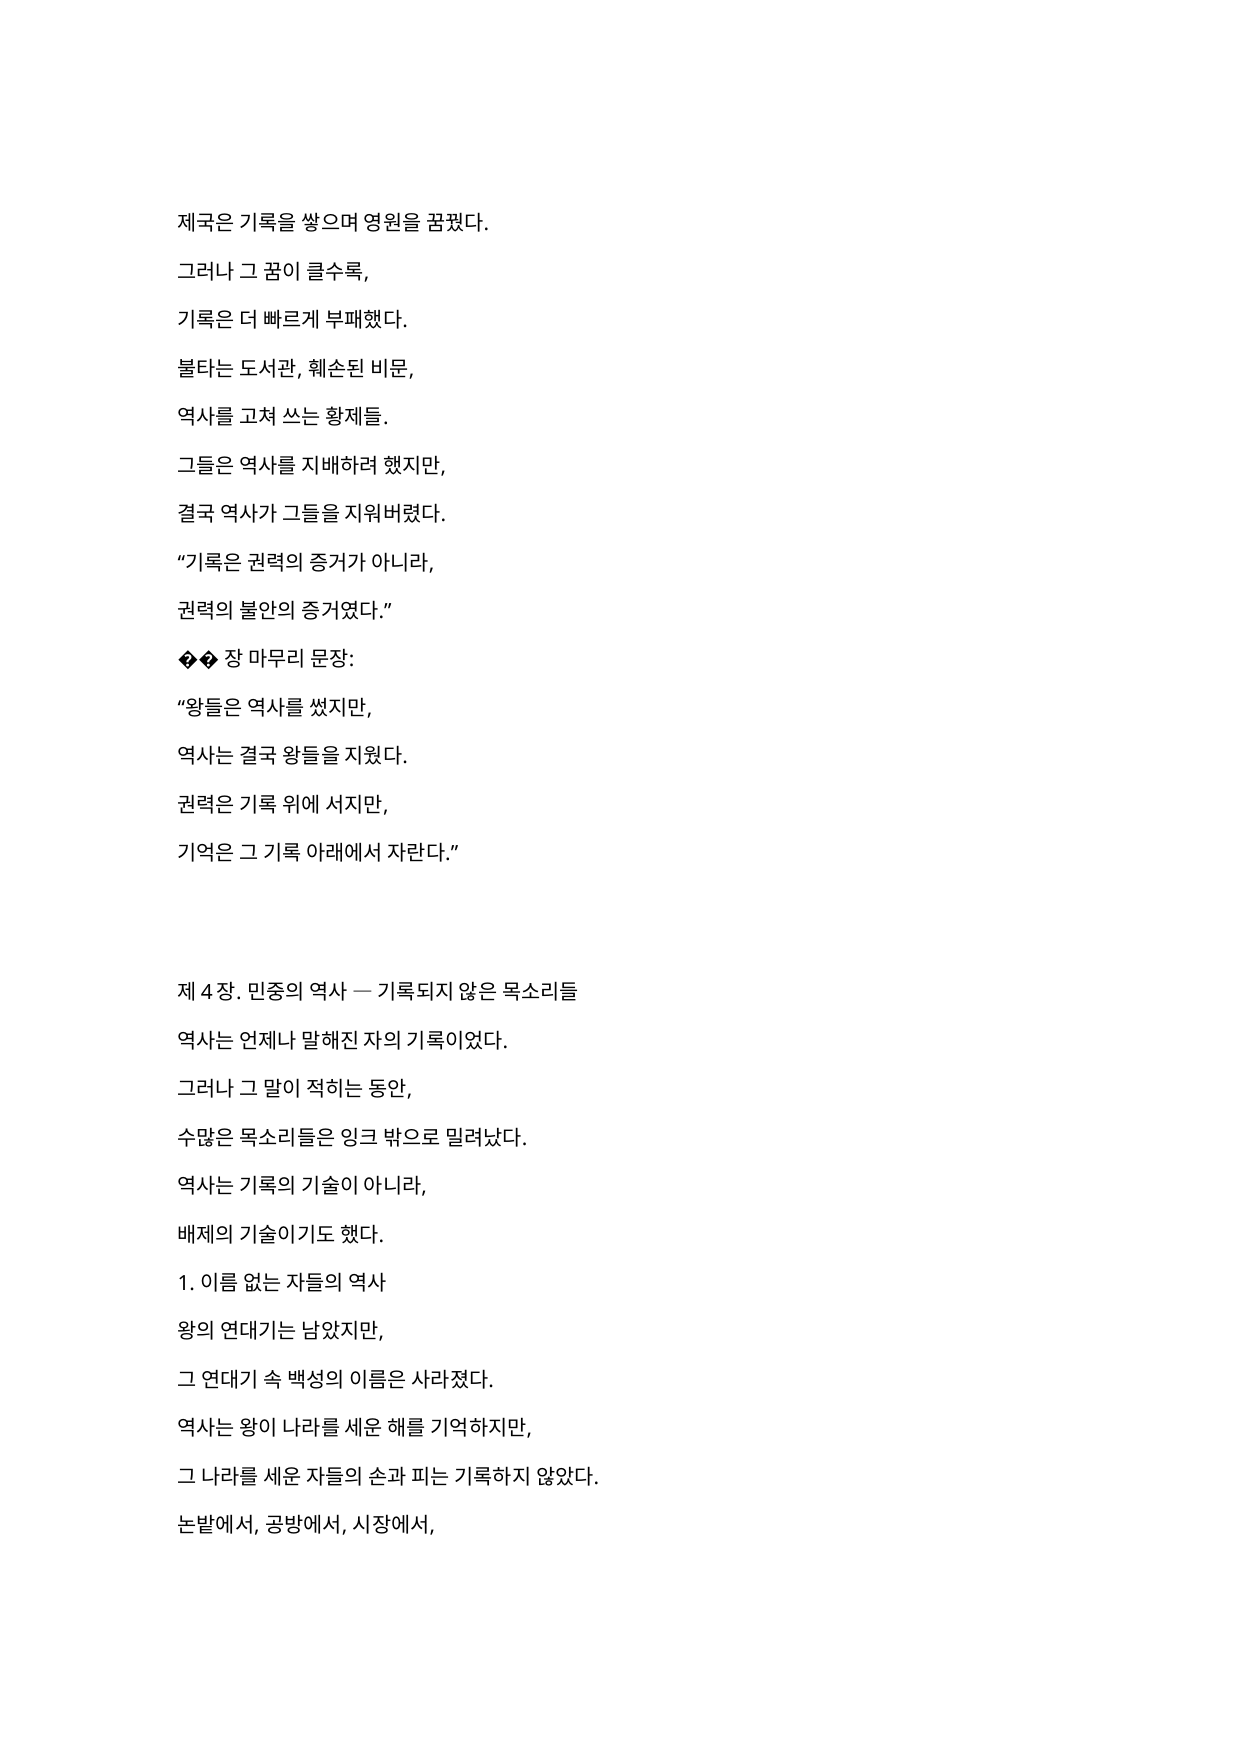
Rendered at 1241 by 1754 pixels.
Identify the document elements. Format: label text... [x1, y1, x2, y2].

text 불타는 도서관, 훼손된 비문, [177, 352, 1063, 382]
text 제4장. 민중의 역사 ― 기록되지 않은 목소리들 [177, 976, 1063, 1006]
text 기록은 더 빠르게 부패했다. [177, 303, 1063, 334]
text 제국은 기록을 쌓으며 영원을 꿈꿨다. [177, 207, 1063, 237]
text 역사는 기록의 기술이 아니라, [177, 1169, 1063, 1200]
text “왕들은 역사를 썼지만, [177, 691, 1063, 721]
text 그 나라를 세운 자들의 손과 피는 기록하지 않았다. [177, 1460, 1063, 1490]
text 역사를 고쳐 쓰는 황제들. [177, 400, 1063, 431]
text ��️ 장 마무리 문장: [177, 643, 1063, 673]
text “기록은 권력의 증거가 아니라, [177, 546, 1063, 576]
text 그들은 역사를 지배하려 했지만, [177, 449, 1063, 479]
text 그러나 그 꿈이 클수록, [177, 255, 1063, 285]
text 논밭에서, 공방에서, 시장에서, [177, 1508, 1063, 1539]
text 그러나 그 말이 적히는 동안, [177, 1072, 1063, 1103]
text 권력의 불안의 증거였다.” [177, 594, 1063, 624]
text 기억은 그 기록 아래에서 자란다.” [177, 836, 1063, 867]
text 역사는 왕이 나라를 세운 해를 기억하지만, [177, 1412, 1063, 1442]
text 왕의 연대기는 남았지만, [177, 1315, 1063, 1345]
text 역사는 결국 왕들을 지웠다. [177, 739, 1063, 770]
text 수많은 목소리들은 잉크 밖으로 밀려났다. [177, 1121, 1063, 1151]
text 배제의 기술이기도 했다. [177, 1218, 1063, 1248]
text 결국 역사가 그들을 지워버렸다. [177, 497, 1063, 528]
text 그 연대기 속 백성의 이름은 사라졌다. [177, 1363, 1063, 1393]
text 권력은 기록 위에 서지만, [177, 788, 1063, 818]
text 역사는 언제나 말해진 자의 기록이었다. [177, 1024, 1063, 1054]
text 1. 이름 없는 자들의 역사 [177, 1266, 1063, 1297]
